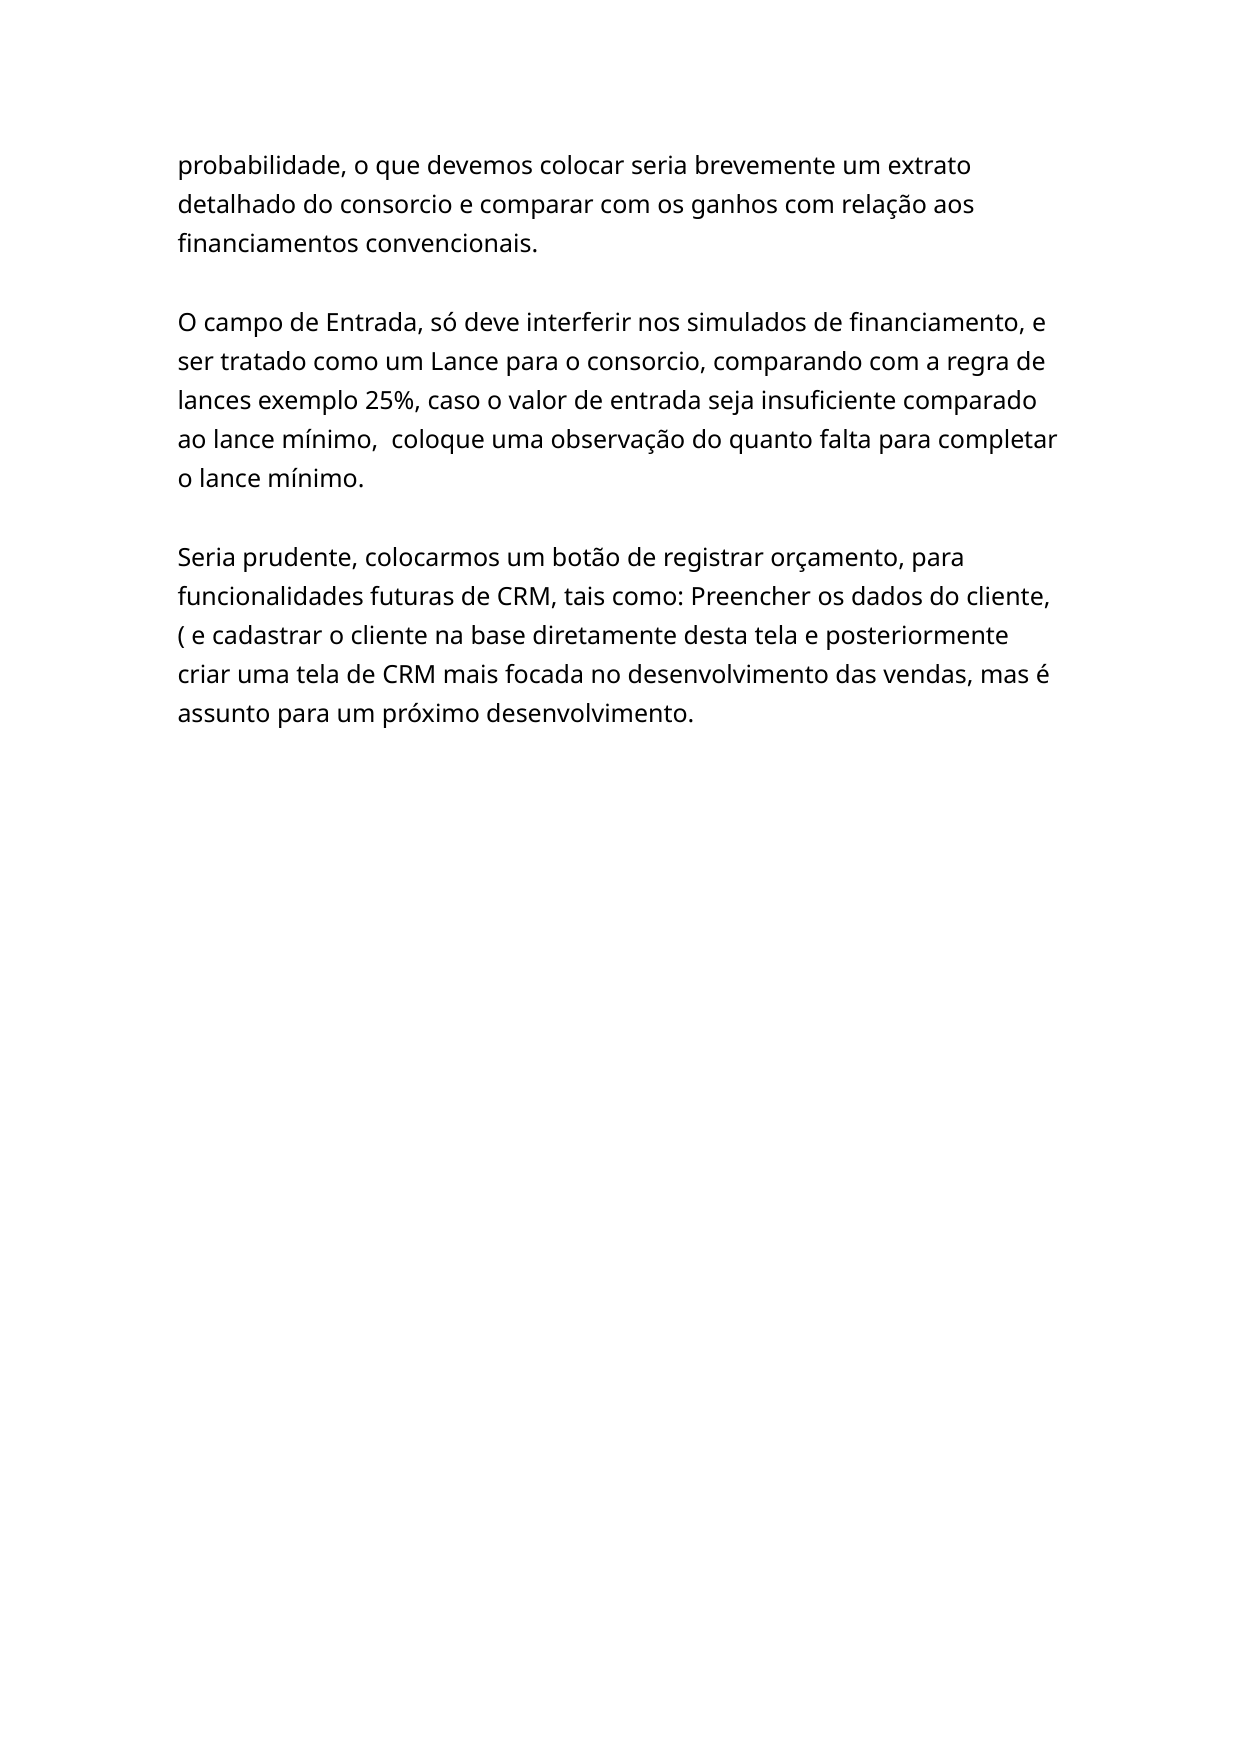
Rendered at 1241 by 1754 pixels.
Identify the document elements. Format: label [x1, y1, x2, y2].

text [177, 148, 1063, 730]
